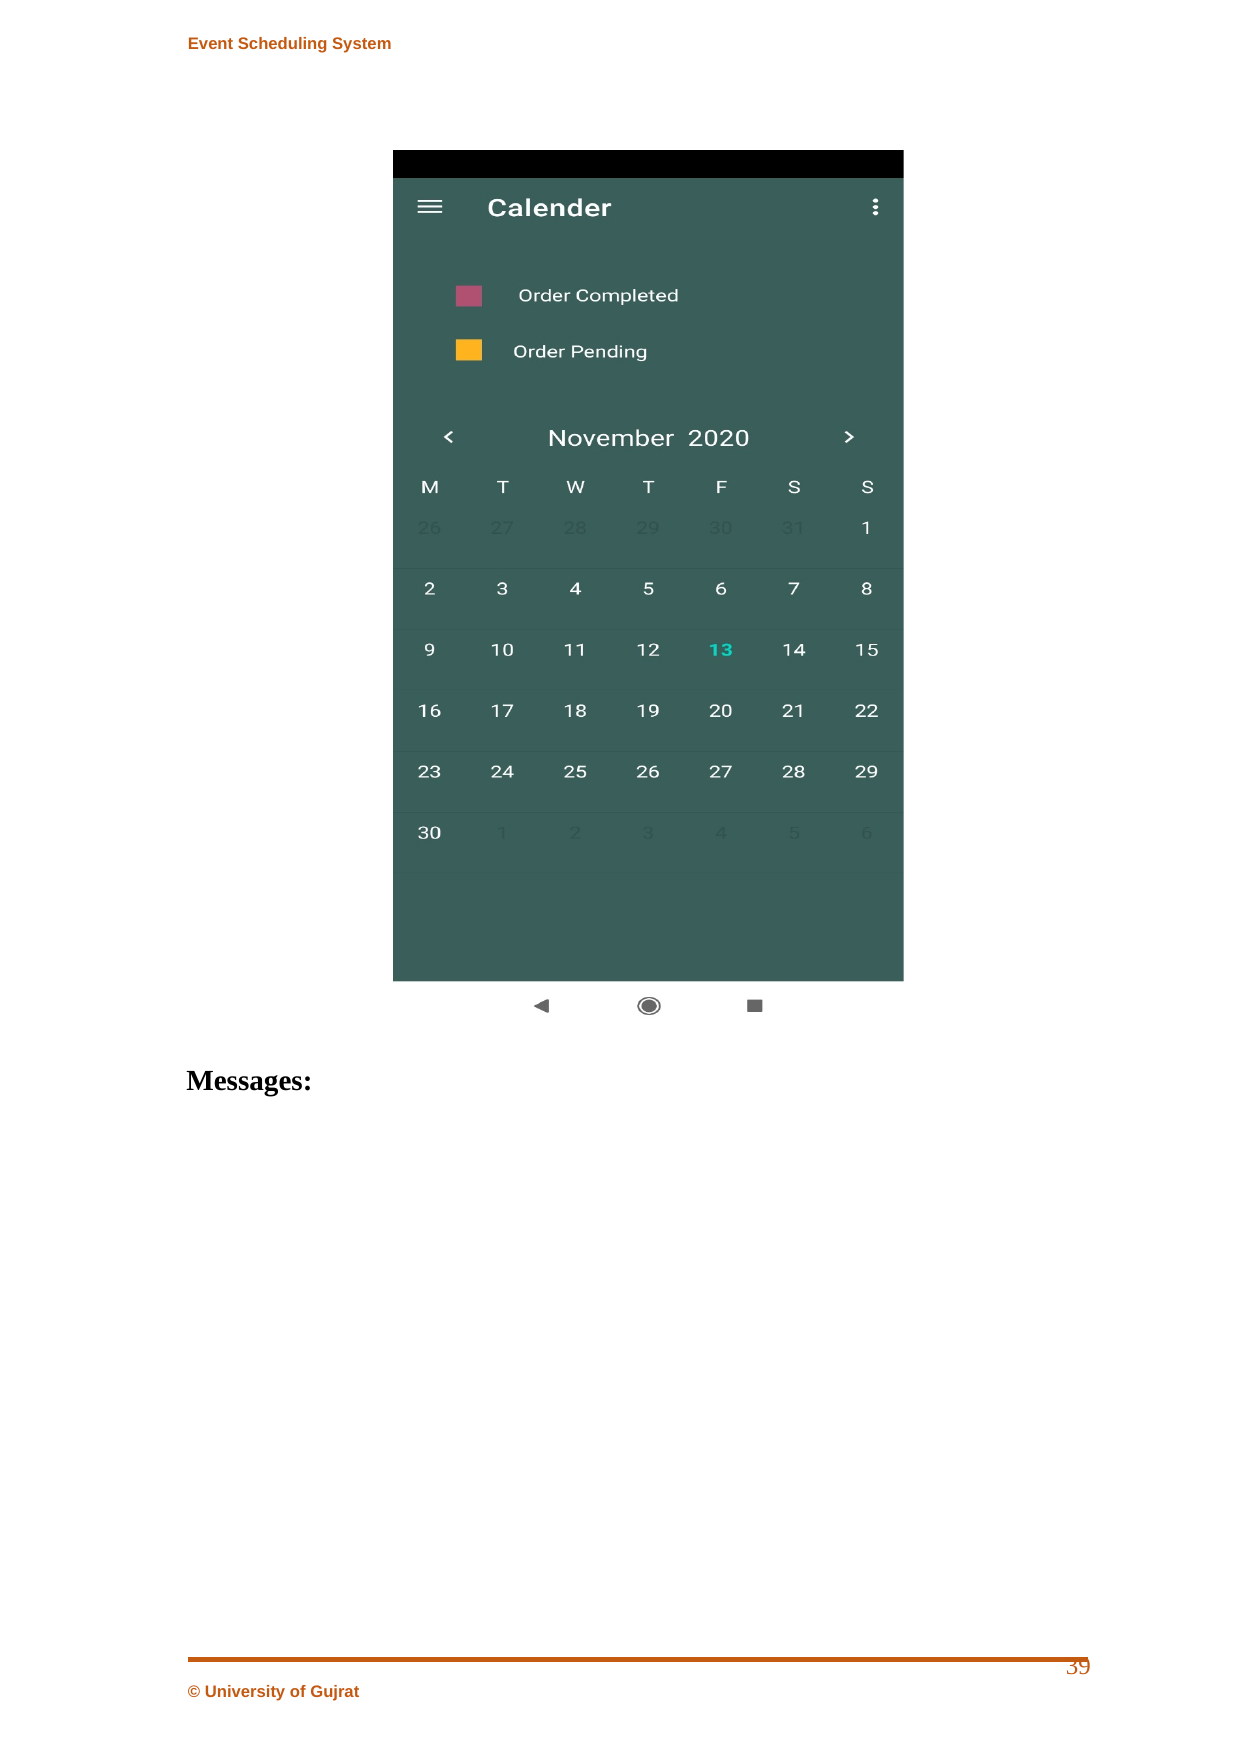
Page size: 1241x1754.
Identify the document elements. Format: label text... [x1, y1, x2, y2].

text Messages: [186, 1063, 1111, 1097]
picture [393, 150, 904, 1030]
